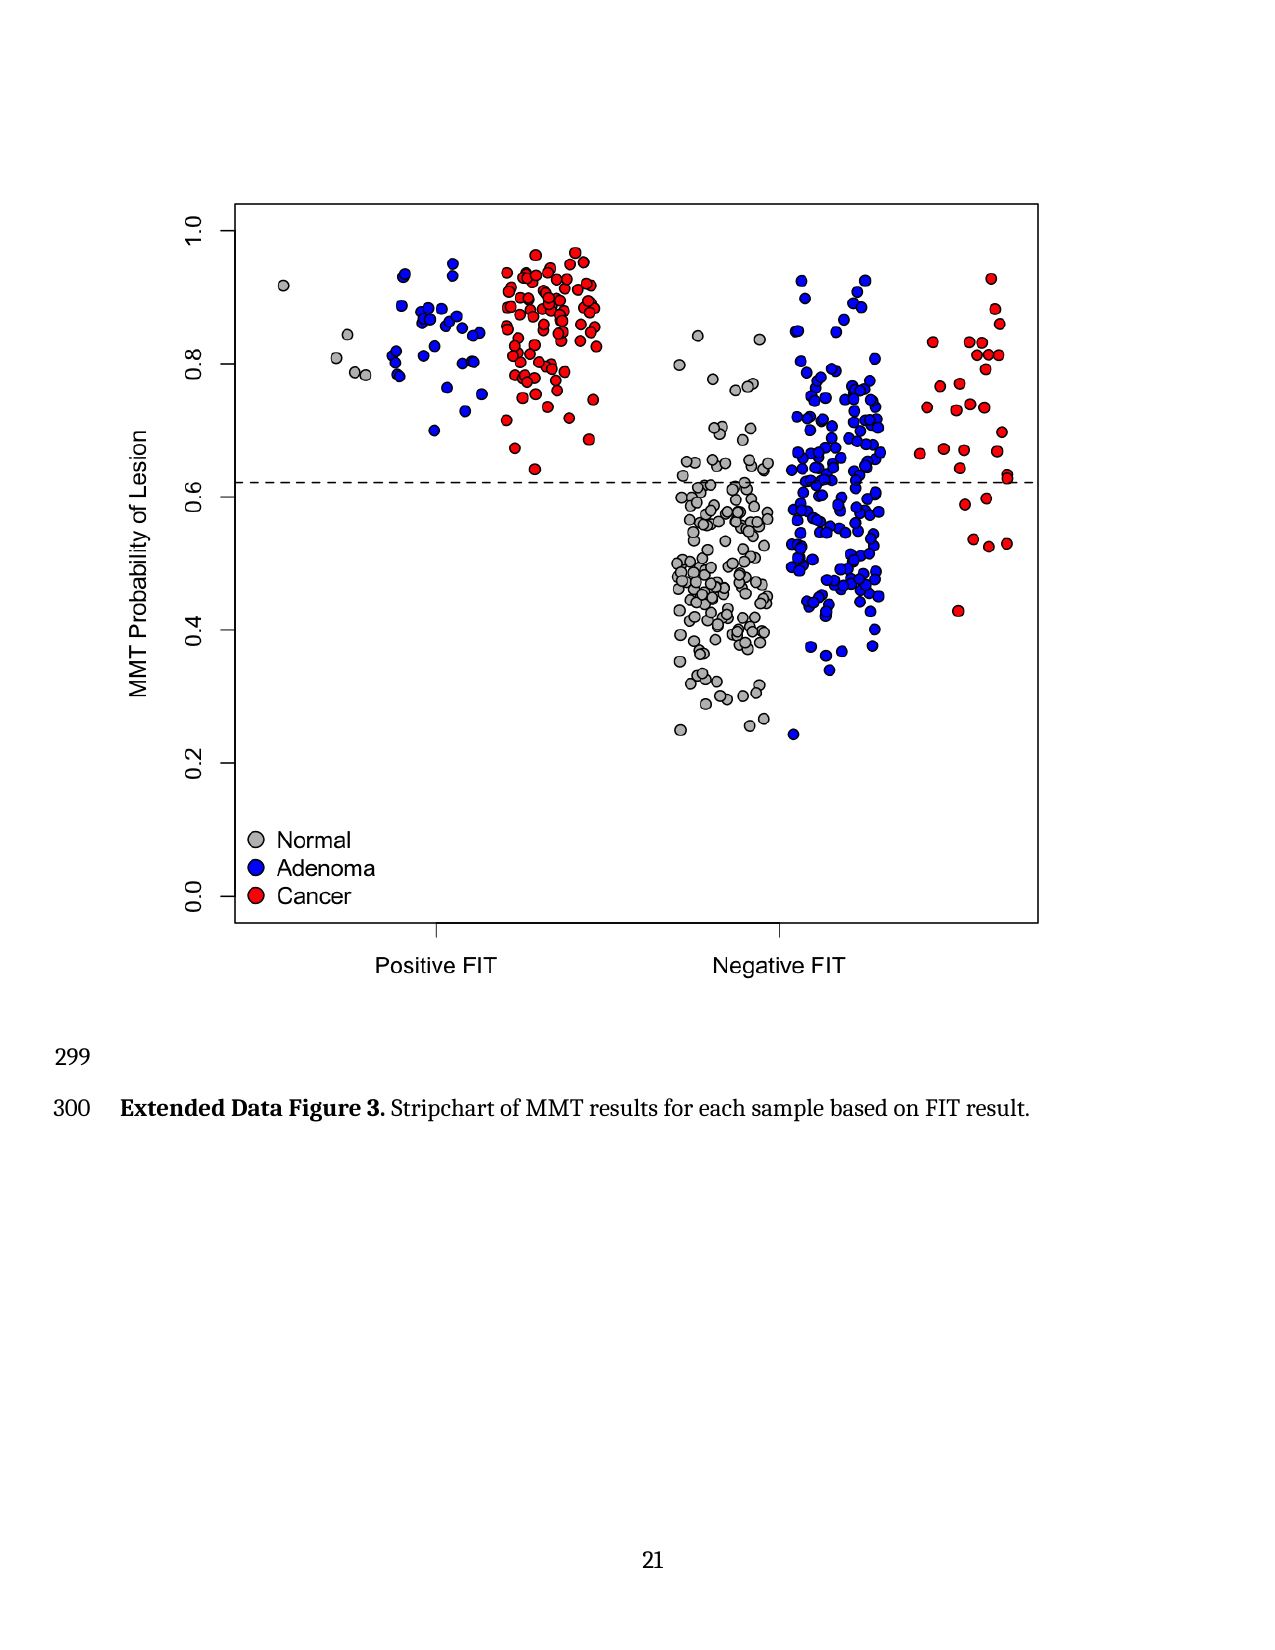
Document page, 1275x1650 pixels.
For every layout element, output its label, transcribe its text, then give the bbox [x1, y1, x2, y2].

picture [120, 90, 1096, 1065]
